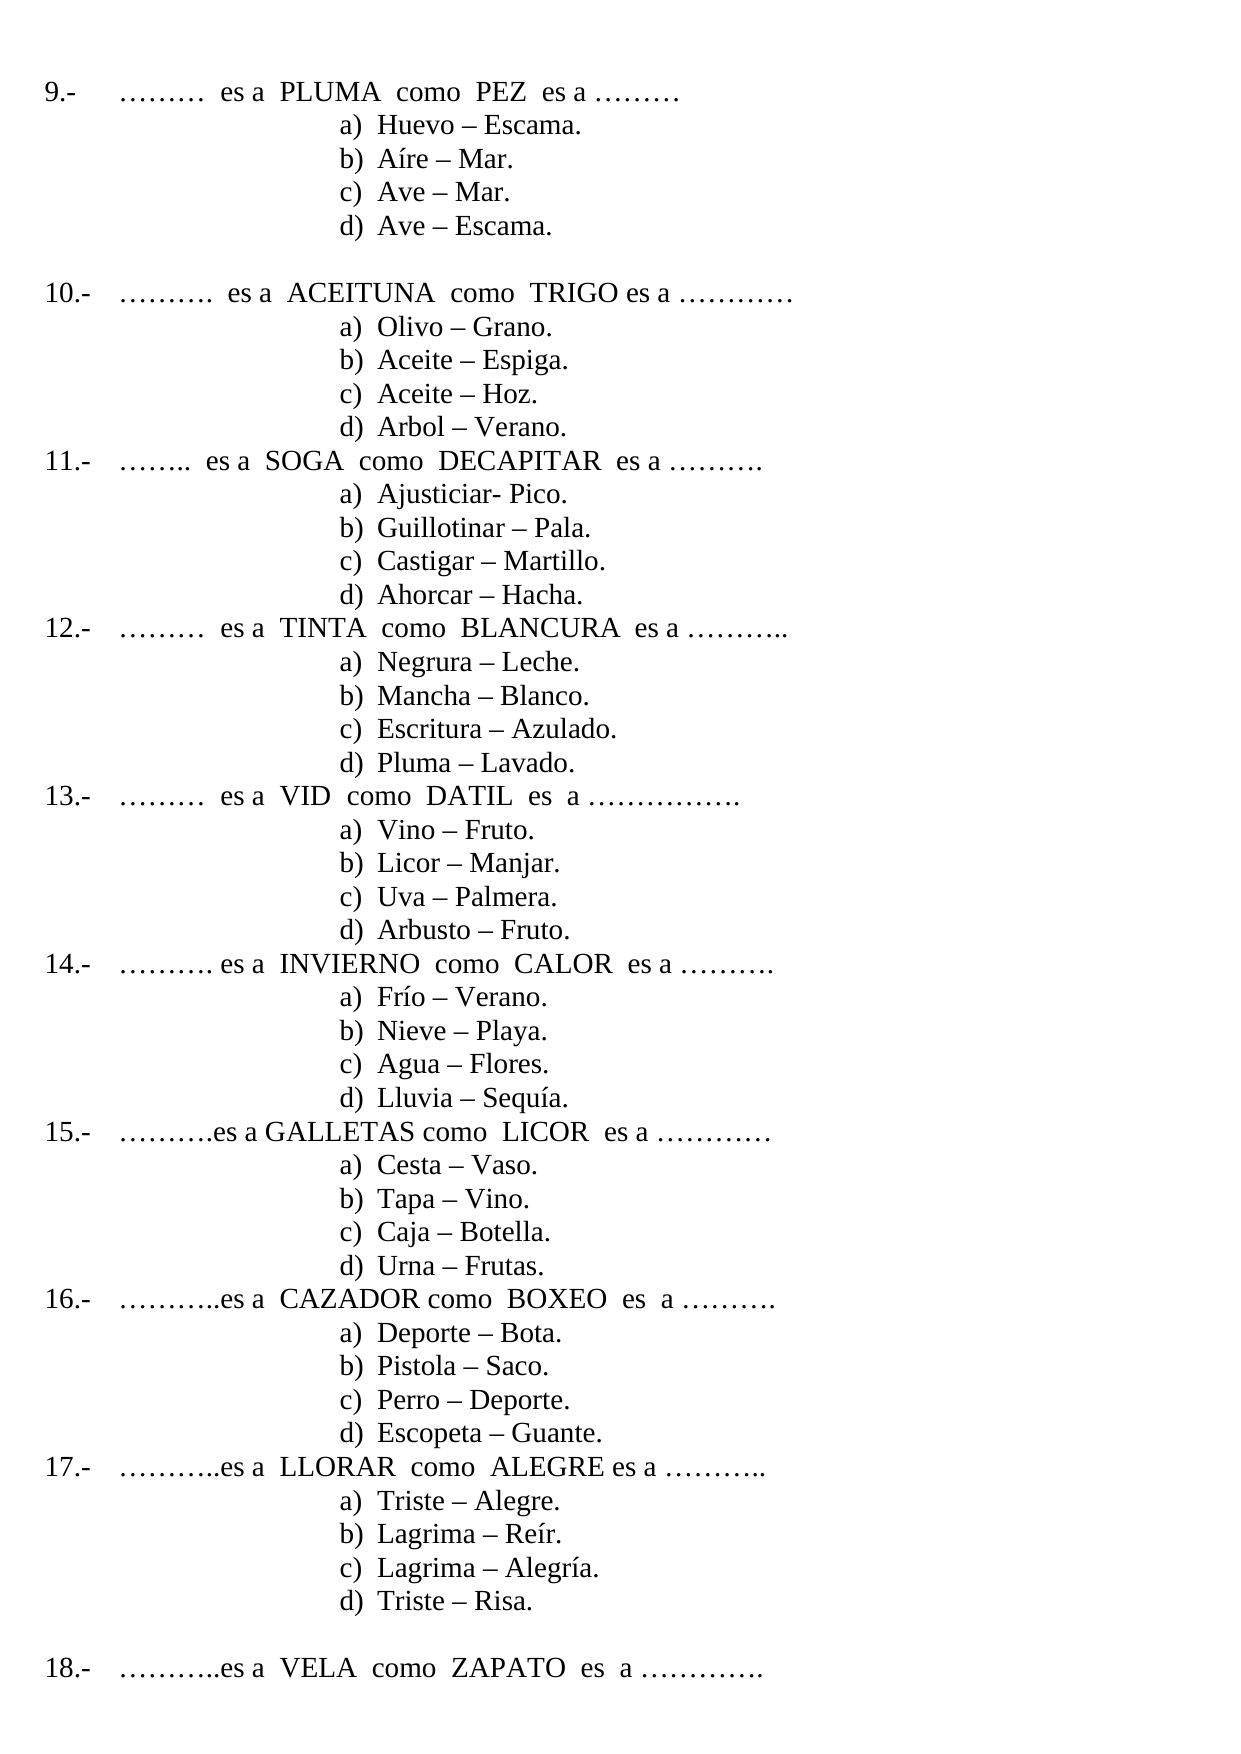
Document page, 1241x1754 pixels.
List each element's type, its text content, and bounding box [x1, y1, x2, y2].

list Aceite – Espiga. [339, 342, 1181, 376]
list Escopeta – Guante. [339, 1416, 1181, 1449]
text 15.- ……….es a GALLETAS como LICOR es a ………… [44, 1114, 1181, 1147]
list Ahorcar – Hacha. [339, 577, 1181, 611]
list Pistola – Saco. [339, 1348, 1181, 1382]
list Triste – Risa. [339, 1583, 1181, 1617]
list Lagrima – Reír. [339, 1516, 1181, 1550]
list Lagrima – Alegría. [339, 1550, 1181, 1583]
text 11.- …….. es a SOGA como DECAPITAR es a ………. [44, 443, 1181, 476]
list Olivo – Grano. [339, 309, 1181, 342]
list Agua – Flores. [339, 1047, 1181, 1080]
list Deporte – Bota. [339, 1315, 1181, 1348]
list Vino – Fruto. [339, 812, 1181, 845]
list Negrura – Leche. [339, 644, 1181, 678]
list Caja – Botella. [339, 1214, 1181, 1248]
text 18.- ………..es a VELA como ZAPATO es a …………. [44, 1650, 1181, 1684]
text 16.- ………..es a CAZADOR como BOXEO es a ………. [44, 1281, 1181, 1315]
text 12.- ……… es a TINTA como BLANCURA es a ……….. [44, 611, 1181, 644]
text 9.- ……… es a PLUMA como PEZ es a ……… [44, 74, 1181, 107]
text 14.- ………. es a INVIERNO como CALOR es a ………. [44, 946, 1181, 979]
list Tapa – Vino. [339, 1181, 1181, 1214]
text 13.- ……… es a VID como DATIL es a ……………. [44, 778, 1181, 812]
list Ave – Escama. [339, 208, 1181, 242]
list Uva – Palmera. [339, 879, 1181, 912]
list Huevo – Escama. [339, 107, 1181, 141]
list Ave – Mar. [339, 174, 1181, 208]
list Aceite – Hoz. [339, 376, 1181, 409]
list Arbusto – Fruto. [339, 912, 1181, 946]
list Triste – Alegre. [339, 1483, 1181, 1516]
list Licor – Manjar. [339, 845, 1181, 879]
list Guillotinar – Pala. [339, 510, 1181, 543]
list Mancha – Blanco. [339, 678, 1181, 711]
list Lluvia – Sequía. [339, 1080, 1181, 1114]
text 17.- ………..es a LLORAR como ALEGRE es a ……….. [44, 1449, 1181, 1483]
list Arbol – Verano. [339, 409, 1181, 443]
list Castigar – Martillo. [339, 543, 1181, 577]
list Frío – Verano. [339, 979, 1181, 1013]
list Urna – Frutas. [339, 1248, 1181, 1281]
list Perro – Deporte. [339, 1382, 1181, 1416]
text 10.- ………. es a ACEITUNA como TRIGO es a ………… [44, 275, 1181, 309]
list Escritura – Azulado. [339, 711, 1181, 745]
list Cesta – Vaso. [339, 1147, 1181, 1181]
list Ajusticiar- Pico. [339, 476, 1181, 510]
list Pluma – Lavado. [339, 745, 1181, 778]
list Nieve – Playa. [339, 1013, 1181, 1047]
list Aíre – Mar. [339, 141, 1181, 174]
